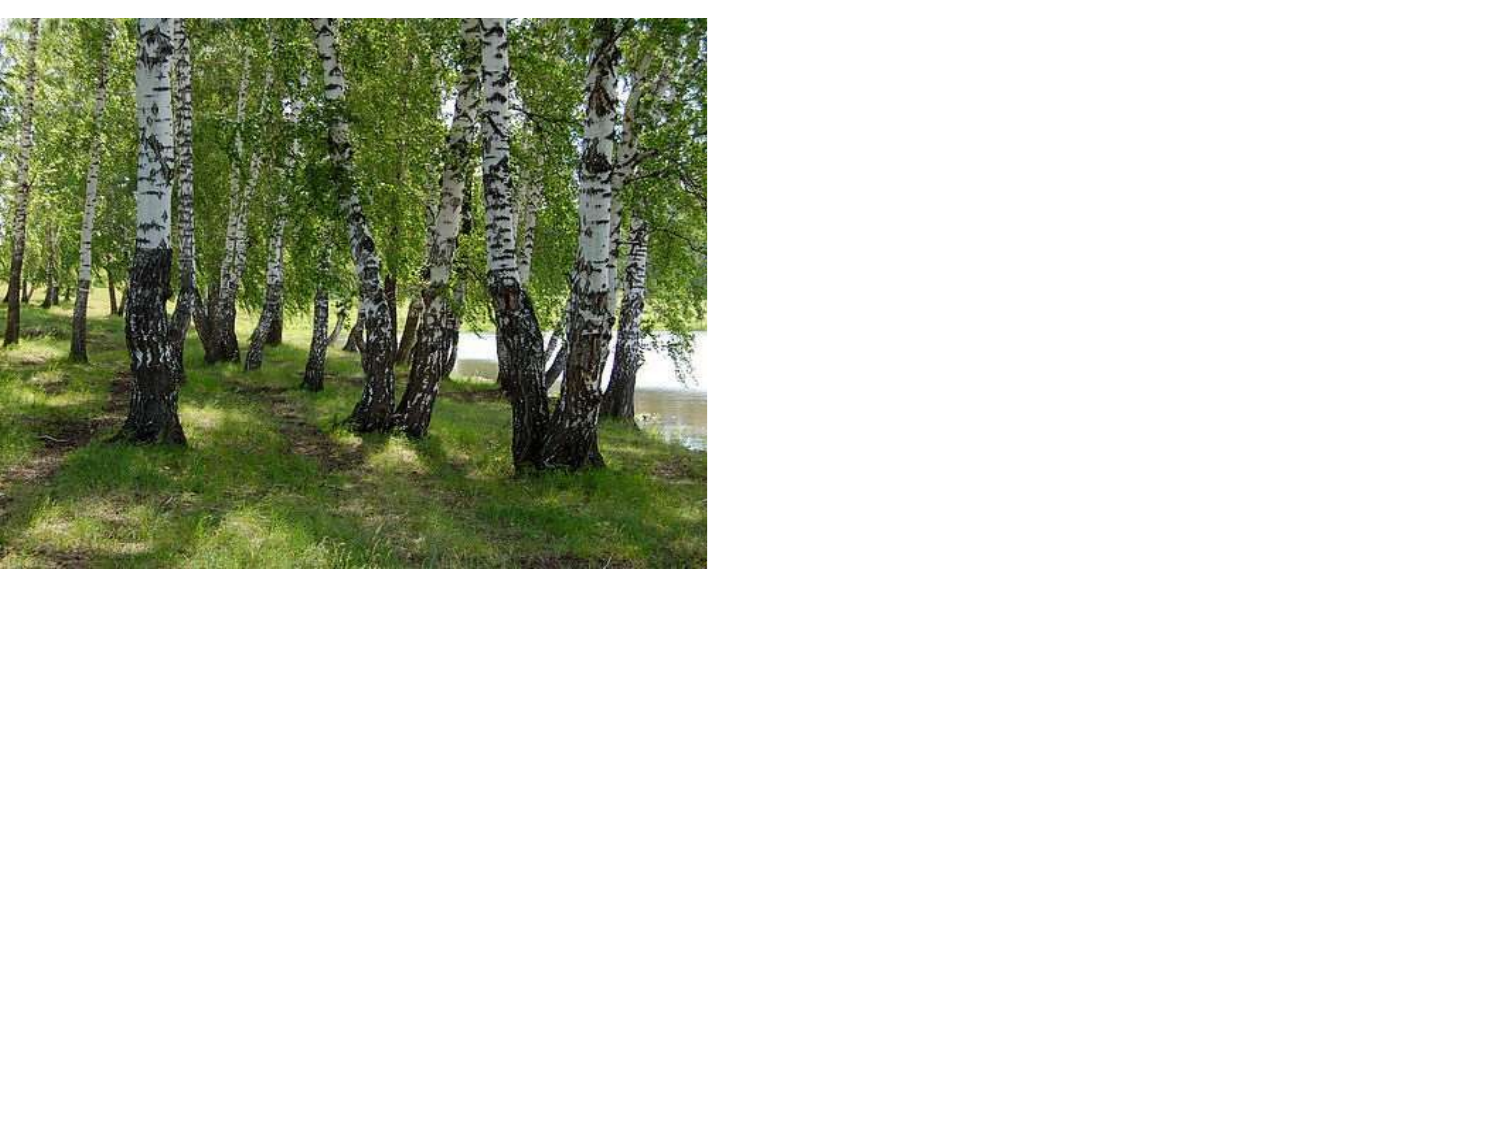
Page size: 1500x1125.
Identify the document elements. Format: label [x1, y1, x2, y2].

picture [0, 18, 708, 569]
